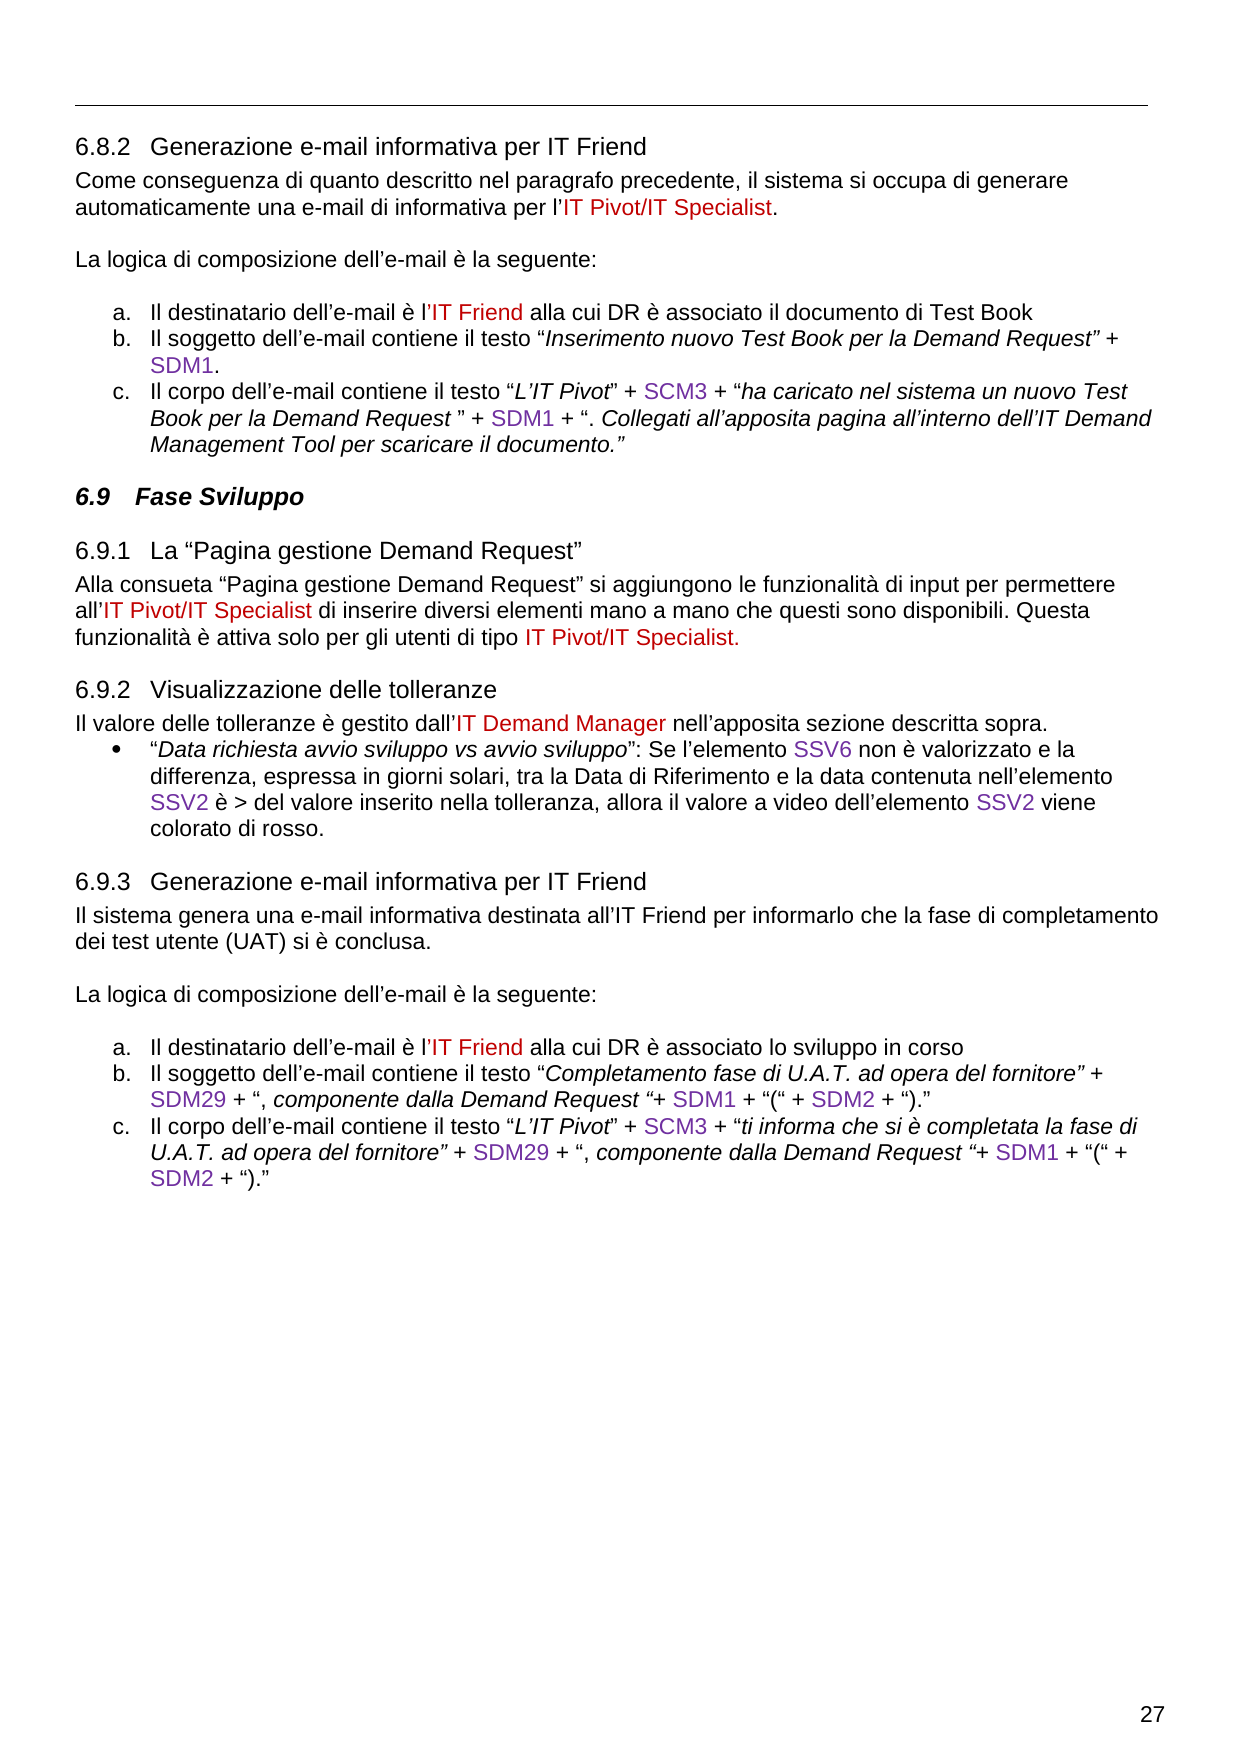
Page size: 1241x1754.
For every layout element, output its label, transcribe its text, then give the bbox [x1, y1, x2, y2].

text La logica di composizione dell’e-mail è la seguente: [75, 246, 1165, 273]
text Il valore delle tolleranze è gestito dall’IT Demand Manager nell’apposita sezione descritta sopra. [75, 710, 1165, 736]
subtitle Generazione e-mail informativa per IT Friend [75, 867, 1165, 896]
text Il sistema genera una e-mail informativa destinata all’IT Friend per informarlo che la fase di completamento dei test utente (UAT) si è conclusa. [75, 902, 1165, 954]
list “Data richiesta avvio sviluppo vs avvio sviluppo”: Se l’elemento SSV6 non è valorizzato e la differenza, espressa in giorni solari, tra la Data di Riferimento e la data contenuta nell’elemento SSV2 è > del valore inserito nella tolleranza, allora il valore a video dell’elemento SSV2 viene colorato di rosso. [112, 736, 1165, 842]
list Il corpo dell’e-mail contiene il testo “L’IT Pivot” + SCM3 + “ti informa che si è completata la fase di U.A.T. ad opera del fornitore” + SDM29 + “, componente dalla Demand Request “+ SDM1 + “(“ + SDM2 + “).” [112, 1113, 1165, 1192]
list Il destinatario dell’e-mail è l’IT Friend alla cui DR è associato lo sviluppo in corso [112, 1033, 1165, 1060]
subtitle Generazione e-mail informativa per IT Friend [75, 132, 1165, 161]
subtitle Fase Sviluppo [75, 482, 1165, 511]
text La logica di composizione dell’e-mail è la seguente: [75, 981, 1165, 1007]
list Il soggetto dell’e-mail contiene il testo “Completamento fase di U.A.T. ad opera del fornitore” + SDM29 + “, componente dalla Demand Request “+ SDM1 + “(“ + SDM2 + “).” [112, 1060, 1165, 1113]
subtitle Visualizzazione delle tolleranze [75, 675, 1165, 704]
text Alla consueta “Pagina gestione Demand Request” si aggiungono le funzionalità di input per permettere all’IT Pivot/IT Specialist di inserire diversi elementi mano a mano che questi sono disponibili. Questa funzionalità è attiva solo per gli utenti di tipo IT Pivot/IT Specialist. [75, 571, 1165, 650]
text Come conseguenza di quanto descritto nel paragrafo precedente, il sistema si occupa di generare automaticamente una e-mail di informativa per l’IT Pivot/IT Specialist. [75, 167, 1165, 220]
subtitle La “Pagina gestione Demand Request” [75, 536, 1165, 565]
list Il destinatario dell’e-mail è l’IT Friend alla cui DR è associato il documento di Test Book [112, 299, 1165, 325]
list Il soggetto dell’e-mail contiene il testo “Inserimento nuovo Test Book per la Demand Request” + SDM1. [112, 325, 1165, 378]
list Il corpo dell’e-mail contiene il testo “L’IT Pivot” + SCM3 + “ha caricato nel sistema un nuovo Test Book per la Demand Request ” + SDM1 + “. Collegati all’apposita pagina all’interno dell’IT Demand Management Tool per scaricare il documento.” [112, 378, 1165, 457]
